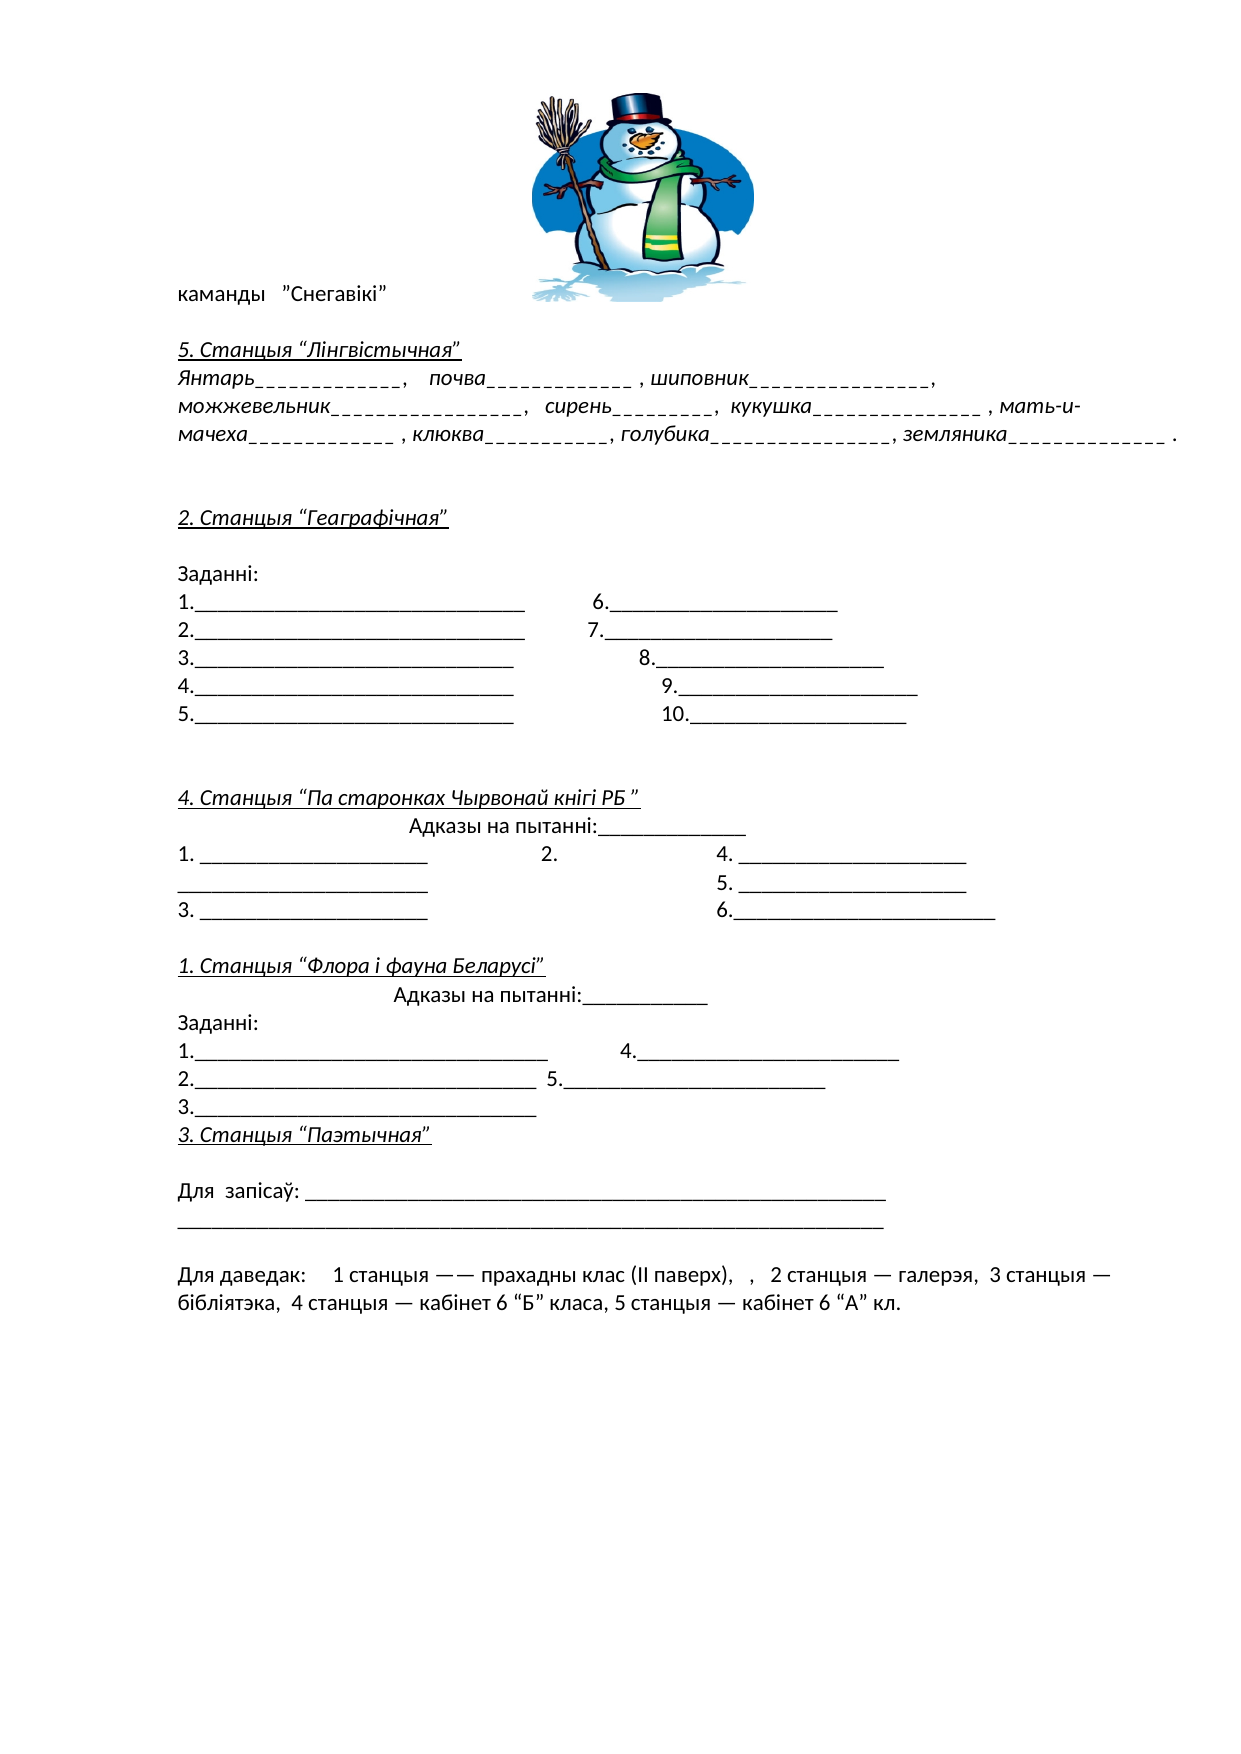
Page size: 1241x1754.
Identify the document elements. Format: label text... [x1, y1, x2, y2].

text 1. Станцыя “Флора і фауна Беларусі” [177, 952, 1181, 980]
text 4. Станцыя “Па старонках Чырвонай кнігі РБ ” [177, 783, 1181, 812]
text Адказы на пытанні:___________ [177, 980, 1181, 1008]
text Янтарь_____________, почва_____________ , шиповник________________, можжевельник_________________, сирень_________, кукушка_______________ , мать-и-мачеха_____________ , клюква___________, голубика________________, земляника______________ . [177, 363, 1181, 447]
text 5. ____________________ [716, 868, 1181, 896]
picture [532, 93, 754, 302]
text 6._______________________ [716, 896, 1181, 924]
text 5.____________________________ 10.___________________ [177, 699, 1181, 727]
text 1._______________________________ 4._______________________ [177, 1036, 1181, 1064]
text ______________________________________________________________ [177, 1204, 1181, 1232]
text Заданні: [177, 1008, 1181, 1036]
text Адказы на пытанні:_____________ [177, 812, 1181, 839]
text 3. ____________________ [177, 896, 642, 952]
text 3.______________________________ [177, 1092, 1181, 1120]
text 1._____________________________ 6.____________________ [177, 587, 1181, 615]
text Для даведак: 1 станцыя —— прахадны клас (ІІ паверх), , 2 станцыя — галерэя, 3 станцыя —бібліятэка, 4 станцыя — кабінет 6 “Б” класа, 5 станцыя — кабінет 6 “А” кл. [177, 1260, 1181, 1316]
text 1. ____________________ 2. ______________________ [177, 839, 642, 896]
text 2.______________________________ 5._______________________ [177, 1064, 1181, 1092]
text 3. Станцыя “Паэтычная” [177, 1120, 1181, 1148]
text 4. ____________________ [716, 839, 1181, 868]
text Для запісаў: ___________________________________________________ [177, 1176, 1181, 1204]
text 5. Станцыя “Лінгвістычная” [177, 335, 1181, 363]
text 2._____________________________ 7.____________________ [177, 615, 1181, 643]
text 4.____________________________ 9._____________________ [177, 671, 1181, 699]
text каманды ”Снегавікі” [177, 94, 1181, 307]
text 2. Станцыя “Геаграфічная” [177, 503, 1181, 531]
text 3.____________________________ 8.____________________ [177, 643, 1181, 671]
text Заданні: [177, 559, 1181, 587]
